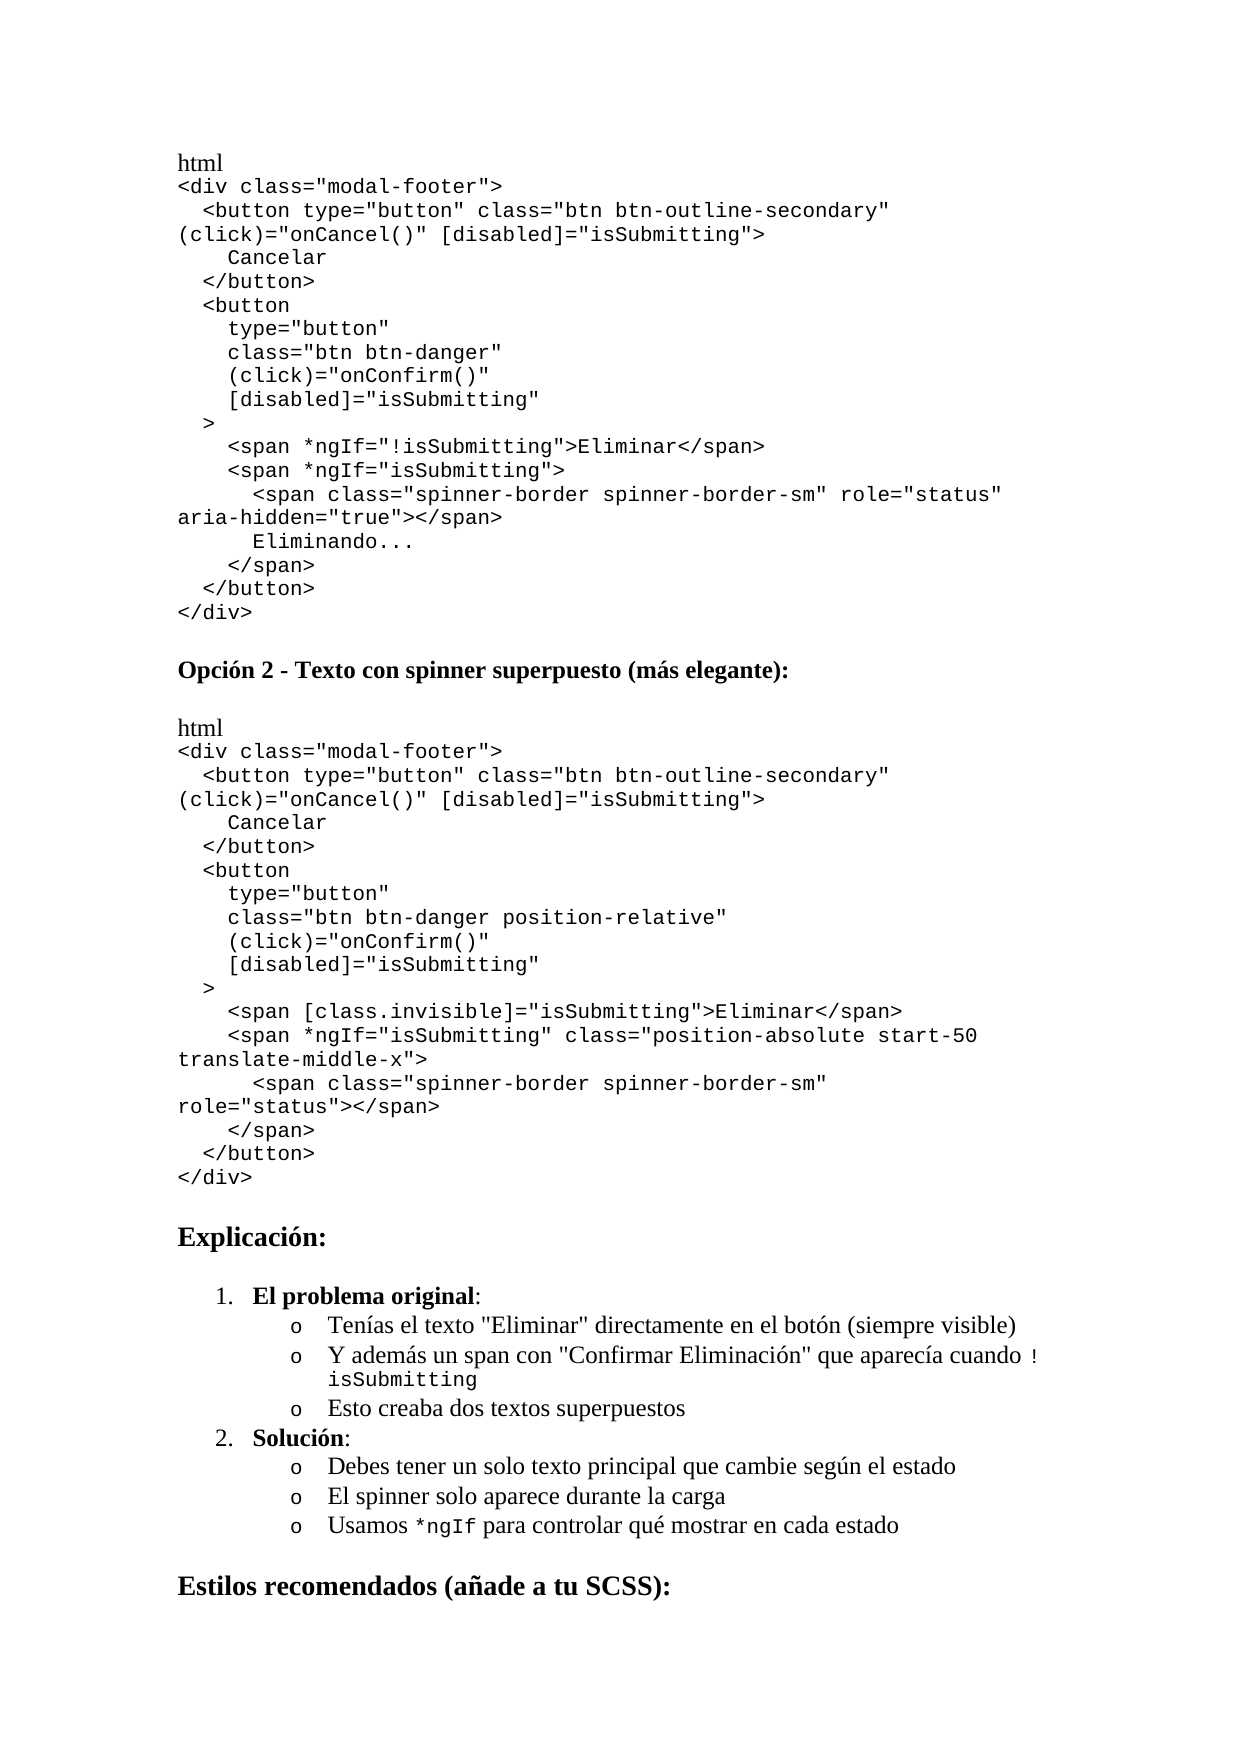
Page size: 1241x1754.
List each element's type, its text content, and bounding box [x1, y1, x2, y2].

text </button> [177, 271, 1063, 294]
text [disabled]="isSubmitting" [177, 389, 1063, 413]
text <span *ngIf="isSubmitting"> [177, 460, 1063, 484]
text [disabled]="isSubmitting" [177, 954, 1063, 978]
text </div> [177, 1167, 1063, 1191]
list Debes tener un solo texto principal que cambie según el estado [290, 1451, 1063, 1481]
text </span> [177, 1120, 1063, 1143]
text > [177, 978, 1063, 1002]
list Esto creaba dos textos superpuestos [290, 1393, 1063, 1423]
text type="button" [177, 883, 1063, 907]
text </span> [177, 555, 1063, 578]
text Estilos recomendados (añade a tu SCSS): [177, 1569, 1063, 1602]
text type="button" [177, 318, 1063, 342]
list Y además un span con "Confirmar Eliminación" que aparecía cuando !isSubmitting [290, 1340, 1063, 1393]
list Solución: [215, 1423, 1063, 1451]
list El problema original: [215, 1281, 1063, 1310]
text <span *ngIf="isSubmitting" class="position-absolute start-50 translate-middle-x"> [177, 1025, 1063, 1072]
text </button> [177, 836, 1063, 860]
text </button> [177, 578, 1063, 602]
text </button> [177, 1143, 1063, 1167]
text html [177, 713, 1063, 741]
text <div class="modal-footer"> [177, 741, 1063, 765]
text Cancelar [177, 247, 1063, 271]
list El spinner solo aparece durante la carga [290, 1481, 1063, 1511]
text <span *ngIf="!isSubmitting">Eliminar</span> [177, 436, 1063, 460]
text Cancelar [177, 812, 1063, 836]
text <button type="button" class="btn btn-outline-secondary" (click)="onCancel()" [disabled]="isSubmitting"> [177, 765, 1063, 812]
text Opción 2 - Texto con spinner superpuesto (más elegante): [177, 655, 1063, 683]
text <span class="spinner-border spinner-border-sm" role="status"></span> [177, 1072, 1063, 1120]
text <span [class.invisible]="isSubmitting">Eliminar</span> [177, 1002, 1063, 1025]
text <button [177, 294, 1063, 318]
text Eliminando... [177, 531, 1063, 555]
list Usamos *ngIf para controlar qué mostrar en cada estado [290, 1511, 1063, 1540]
text (click)="onConfirm()" [177, 931, 1063, 954]
text <button [177, 860, 1063, 883]
text class="btn btn-danger position-relative" [177, 907, 1063, 931]
text html [177, 148, 1063, 176]
text > [177, 413, 1063, 436]
text class="btn btn-danger" [177, 342, 1063, 366]
list Tenías el texto "Eliminar" directamente en el botón (siempre visible) [290, 1310, 1063, 1340]
text </div> [177, 602, 1063, 626]
text <span class="spinner-border spinner-border-sm" role="status" aria-hidden="true"></span> [177, 484, 1063, 531]
text (click)="onConfirm()" [177, 366, 1063, 389]
text <button type="button" class="btn btn-outline-secondary" (click)="onCancel()" [disabled]="isSubmitting"> [177, 200, 1063, 247]
text <div class="modal-footer"> [177, 176, 1063, 200]
text Explicación: [177, 1220, 1063, 1252]
